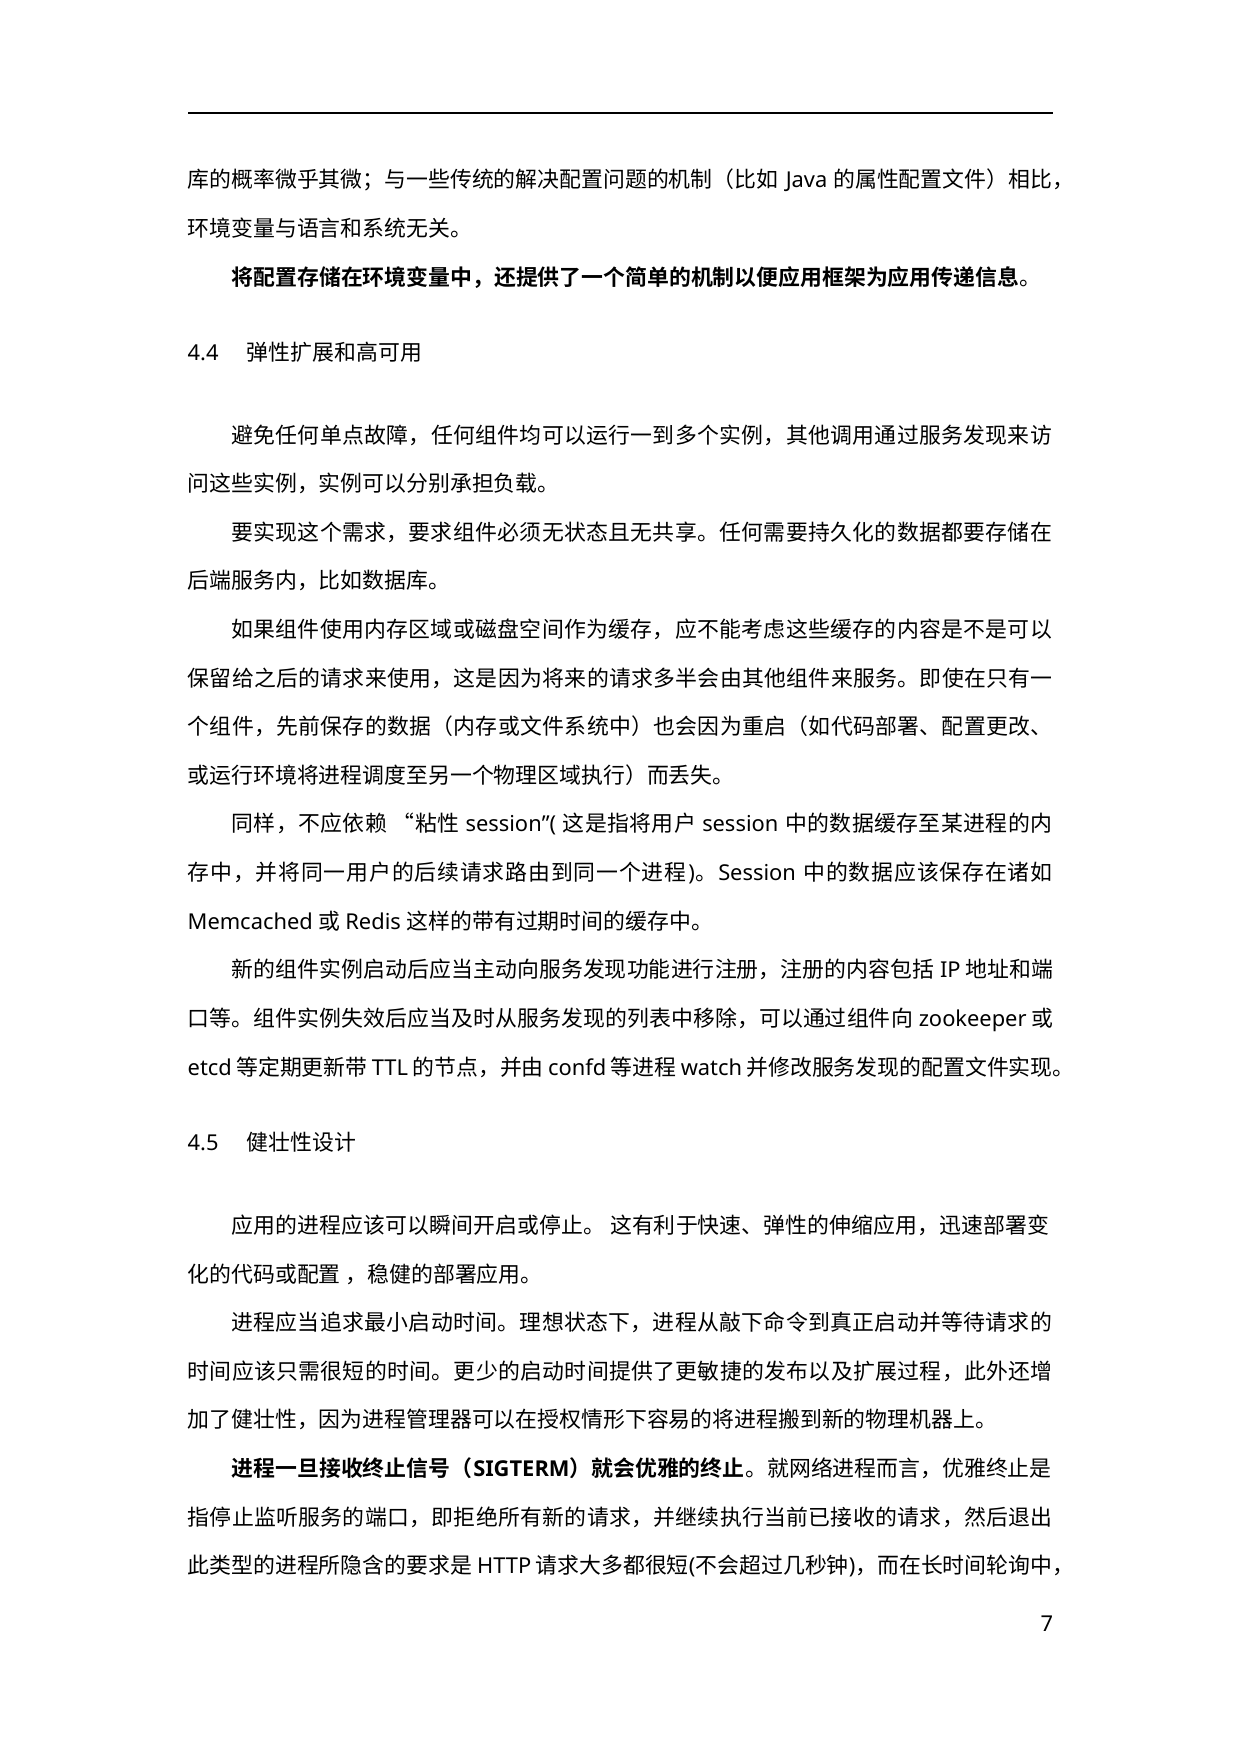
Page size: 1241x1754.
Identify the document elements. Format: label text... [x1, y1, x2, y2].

subtitle 健壮性设计 [187, 1125, 1053, 1157]
text 新的组件实例启动后应当主动向服务发现功能进行注册，注册的内容包括IP地址和端口等。组件实例失效后应当及时从服务发现的列表中移除，可以通过组件向zookeeper或etcd等定期更新带TTL的节点，并由confd等进程watch并修改服务发现的配置文件实现。 [187, 952, 1053, 1082]
text 同样，不应依赖 “粘性 session”( 这是指将用户 session 中的数据缓存至某进程的内存中，并将同一用户的后续请求路由到同一个进程)。Session 中的数据应该保存在诸如 Memcached 或 Redis 这样的带有过期时间的缓存中。 [187, 806, 1053, 936]
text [187, 162, 1053, 243]
subtitle 弹性扩展和高可用 [187, 334, 1053, 367]
text 如果组件使用内存区域或磁盘空间作为缓存，应不能考虑这些缓存的内容是不是可以保留给之后的请求来使用，这是因为将来的请求多半会由其他组件来服务。即使在只有一个组件，先前保存的数据（内存或文件系统中）也会因为重启（如代码部署、配置更改、或运行环境将进程调度至另一个物理区域执行）而丢失。 [187, 611, 1053, 790]
text 要实现这个需求，要求组件必须无状态且无共享。任何需要持久化的数据都要存储在后端服务内，比如数据库。 [187, 514, 1053, 596]
text 避免任何单点故障，任何组件均可以运行一到多个实例，其他调用通过服务发现来访问这些实例，实例可以分别承担负载。 [187, 417, 1053, 498]
text 应用的进程应该可以瞬间开启或停止。 这有利于快速、弹性的伸缩应用，迅速部署变化的代码或配置 ，稳健的部署应用。 [187, 1207, 1053, 1289]
text 进程应当追求最小启动时间。理想状态下，进程从敲下命令到真正启动并等待请求的时间应该只需很短的时间。更少的启动时间提供了更敏捷的发布以及扩展过程，此外还增加了健壮性，因为进程管理器可以在授权情形下容易的将进程搬到新的物理机器上。 [187, 1304, 1053, 1434]
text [187, 1450, 1053, 1580]
text 将配置存储在环境变量中，还提供了一个简单的机制以便应用框架为应用传递信息。 [187, 259, 1053, 292]
